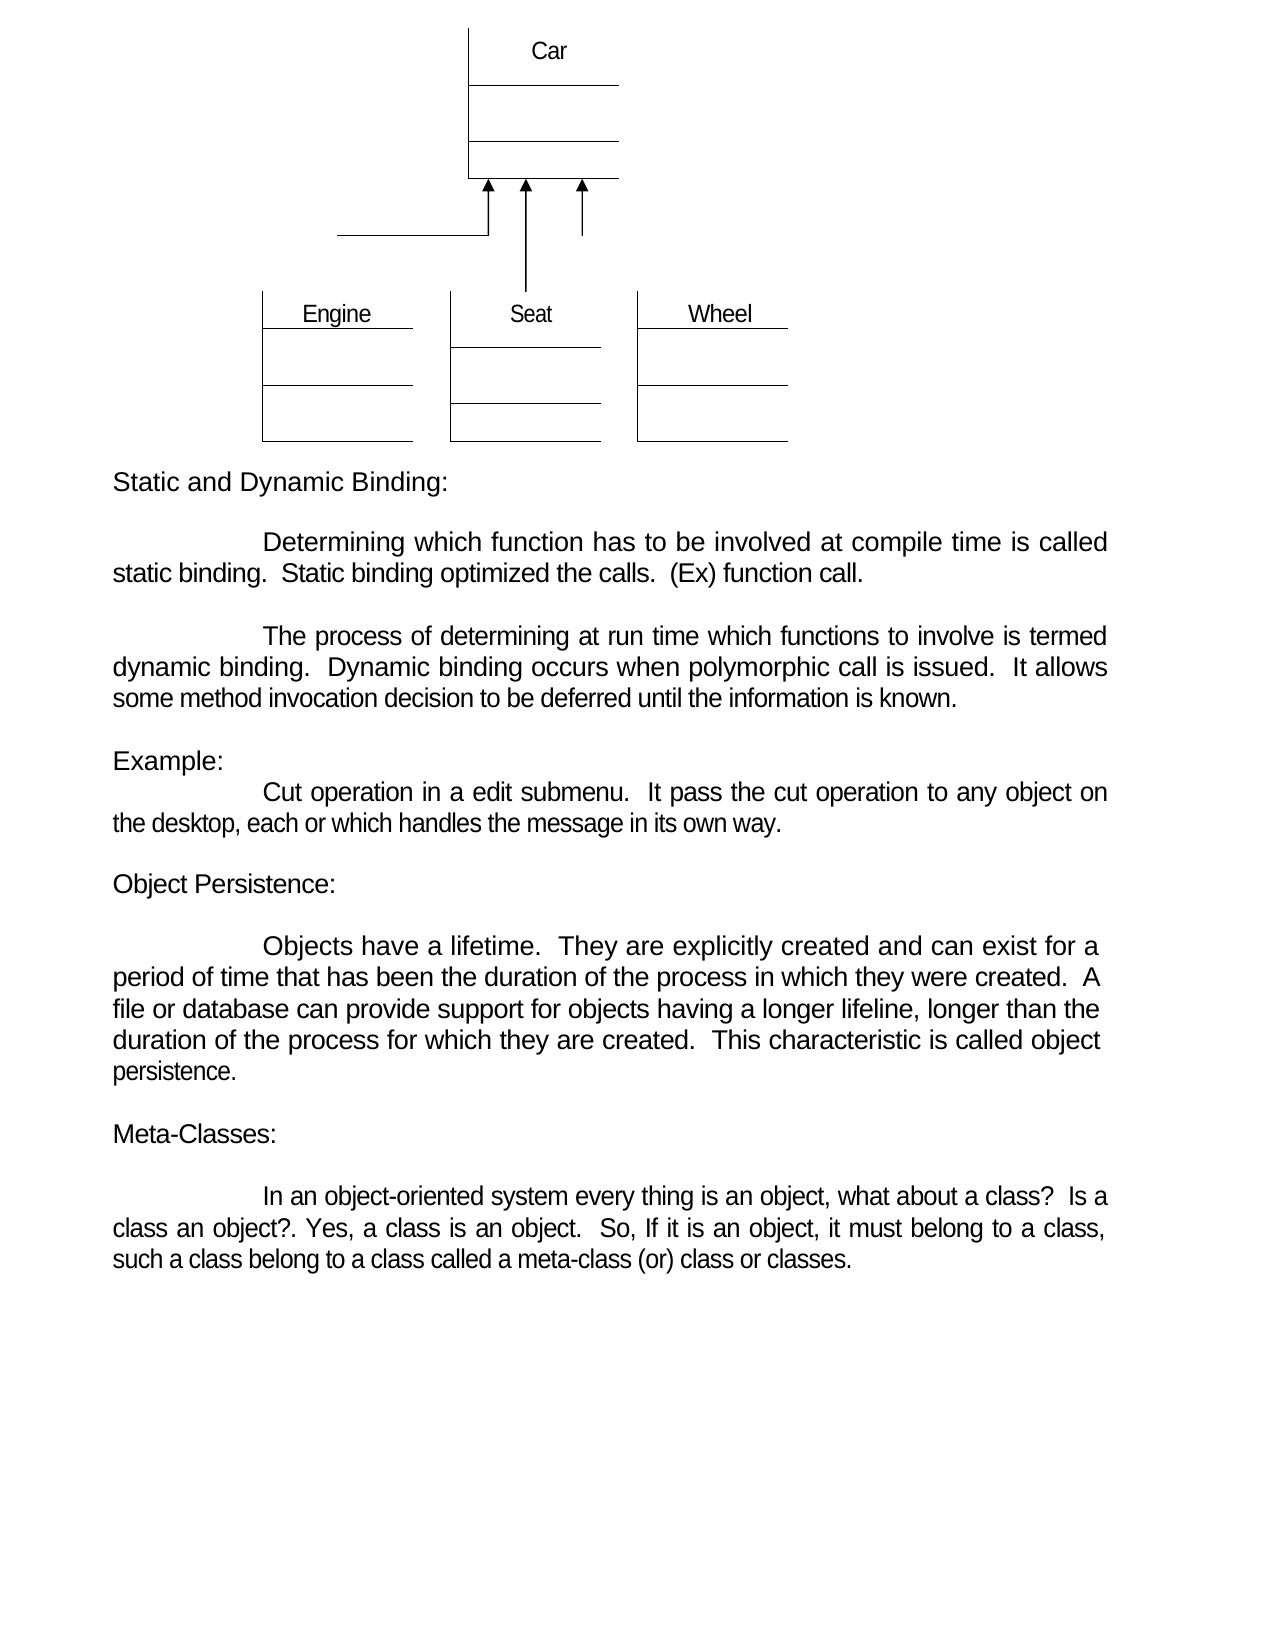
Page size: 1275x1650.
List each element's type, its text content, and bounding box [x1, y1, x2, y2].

text Determining which function has to be involved at compile time is called static binding. Static binding optimized the calls. (Ex) function call. [112, 526, 1109, 589]
text The process of determining at run time which functions to involve is termed dynamic binding. Dynamic binding occurs when polymorphic call is issued. It allows some method invocation decision to be deferred until the information is known. [112, 620, 1109, 714]
text Car [531, 37, 804, 66]
text Meta-Classes: [112, 1118, 1146, 1149]
text In an object-oriented system every thing is an object, what about a class? Is a class an object?. Yes, a class is an object. So, If it is an object, it must belong to a class, such a class belong to a class called a meta-class (or) class or classes. [112, 1181, 1109, 1274]
text Example: [112, 745, 1146, 776]
text Object Persistence: [112, 868, 1146, 899]
text Static and Dynamic Binding: [112, 467, 492, 498]
text Engine [302, 299, 492, 328]
text Cut operation in a edit submenu. It pass the cut operation to any object on the desktop, each or which handles the message in its own way. [112, 776, 1109, 839]
text Seat Wheel [510, 299, 804, 328]
text Objects have a lifetime. They are explicitly created and can exist for a period of time that has been the duration of the process in which they were created. A file or database can provide support for objects having a longer lifeline, longer than the duration of the process for which they are created. This characteristic is called object persistence. [112, 931, 1109, 1087]
